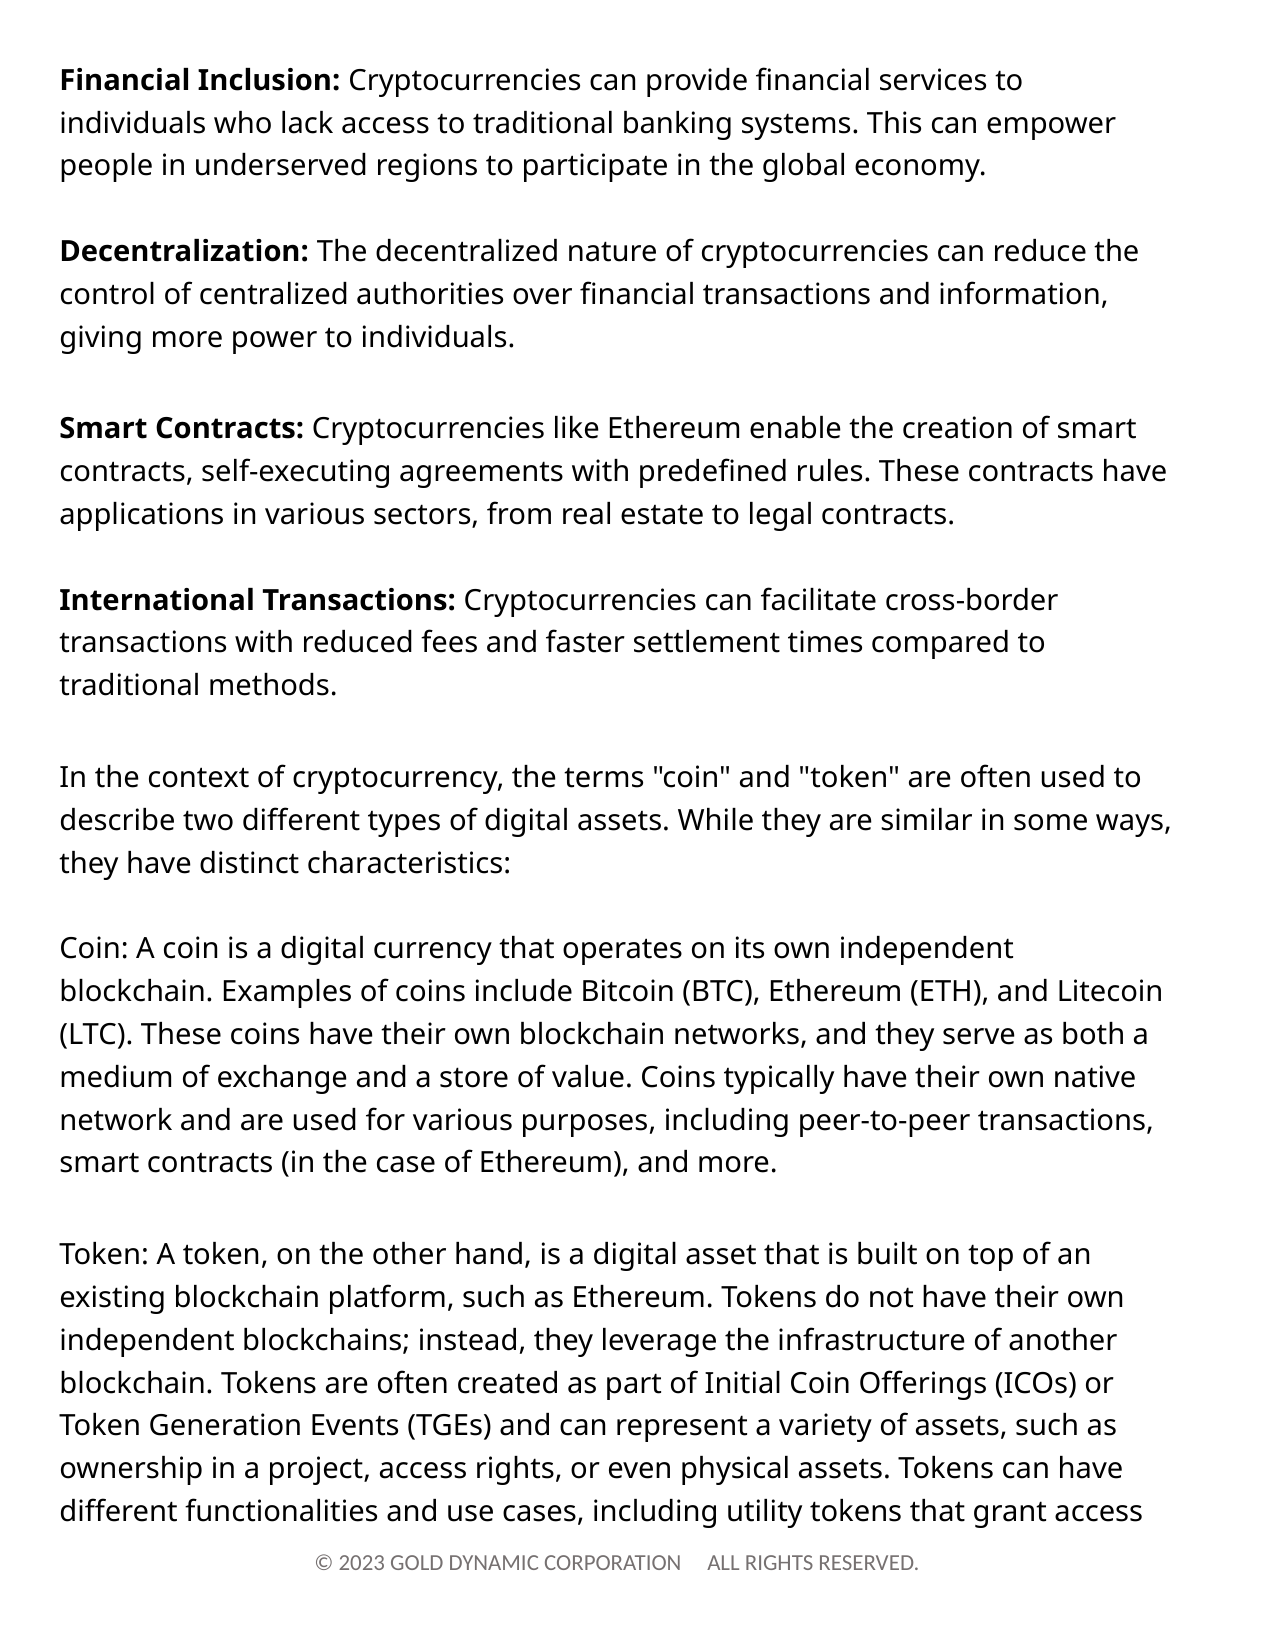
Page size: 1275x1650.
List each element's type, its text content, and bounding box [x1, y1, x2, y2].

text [59, 1233, 1174, 1530]
text International Transactions: Cryptocurrencies can facilitate cross-border transactions with reduced fees and faster settlement times compared to traditional methods. [59, 579, 1174, 704]
text Financial Inclusion: Cryptocurrencies can provide financial services to individuals who lack access to traditional banking systems. This can empower people in underserved regions to participate in the global economy. [59, 59, 1174, 184]
text Smart Contracts: Cryptocurrencies like Ethereum enable the creation of smart contracts, self-executing agreements with predefined rules. These contracts have applications in various sectors, from real estate to legal contracts. [59, 408, 1174, 533]
text In the context of cryptocurrency, the terms "coin" and "token" are often used to describe two different types of digital assets. While they are similar in some ways, they have distinct characteristics: [59, 756, 1174, 882]
text Coin: A coin is a digital currency that operates on its own independent blockchain. Examples of coins include Bitcoin (BTC), Ethereum (ETH), and Litecoin (LTC). These coins have their own blockchain networks, and they serve as both a medium of exchange and a store of value. Coins typically have their own native network and are used for various purposes, including peer-to-peer transactions, smart contracts (in the case of Ethereum), and more. [59, 928, 1174, 1181]
text Decentralization: The decentralized nature of cryptocurrencies can reduce the control of centralized authorities over financial transactions and information, giving more power to individuals. [59, 230, 1174, 356]
